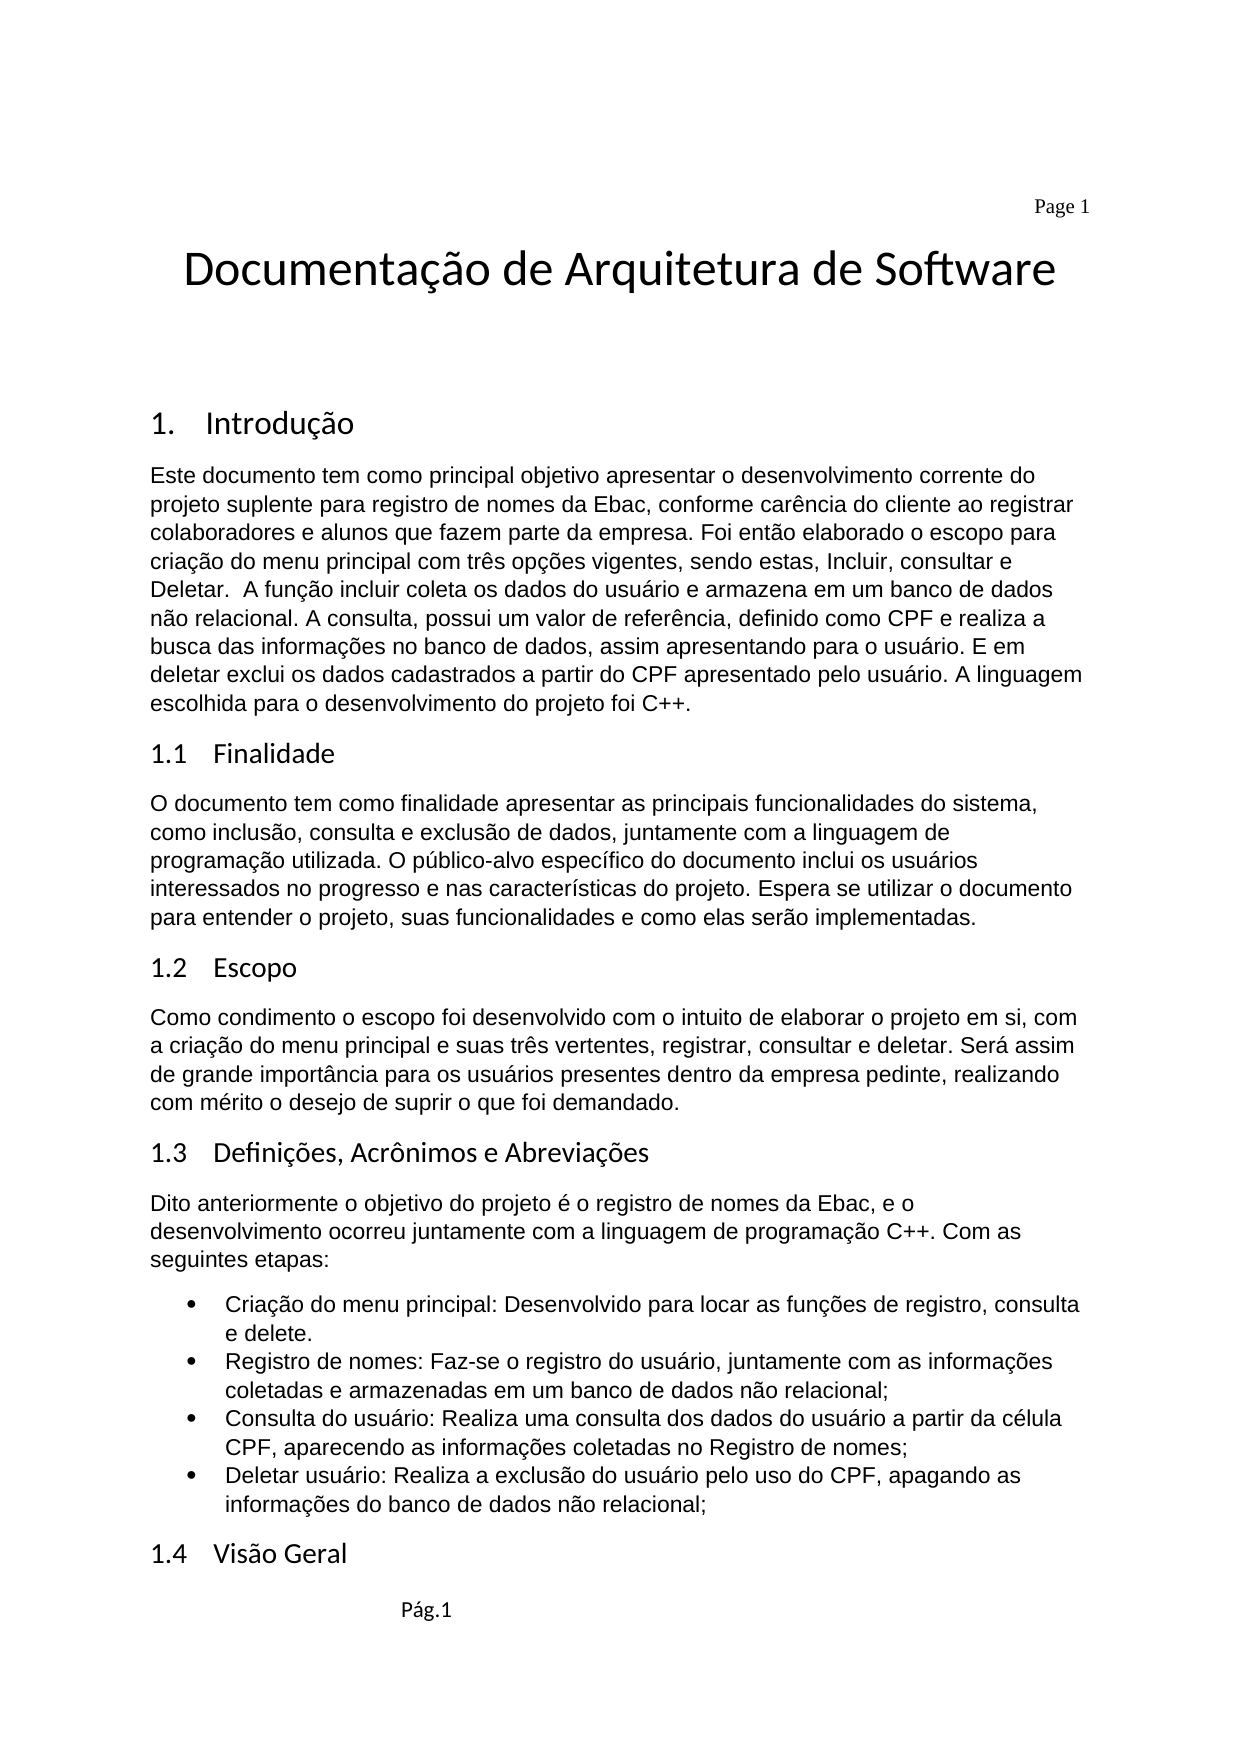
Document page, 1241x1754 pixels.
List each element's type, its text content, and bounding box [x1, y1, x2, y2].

text 1.3 Definições, Acrônimos e Abreviações [150, 1134, 1090, 1170]
text 1.1 Finalidade [150, 735, 1090, 771]
text 1.2 Escopo [150, 949, 1090, 984]
list Criação do menu principal: Desenvolvido para locar as funções de registro, consulta e delete. [187, 1291, 1090, 1346]
text Como condimento o escopo foi desenvolvido com o intuito de elaborar o projeto em si, com a criação do menu principal e suas três vertentes, registrar, consultar e deletar. Será assim de grande importância para os usuários presentes dentro da empresa pedinte, realizando com mérito o desejo de suprir o que foi demandado. [150, 1004, 1090, 1116]
text O documento tem como finalidade apresentar as principais funcionalidades do sistema, como inclusão, consulta e exclusão de dados, juntamente com a linguagem de programação utilizada. O público-alvo específico do documento inclui os usuários interessados no progresso e nas características do projeto. Espera se utilizar o documento para entender o projeto, suas funcionalidades e como elas serão implementadas. [150, 790, 1090, 930]
text Documentação de Arquitetura de Software [150, 237, 1090, 298]
text Page 1 [150, 194, 1090, 218]
text 1.4 Visão Geral [150, 1536, 1090, 1571]
list Deletar usuário: Realiza a exclusão do usuário pelo uso do CPF, apagando as informações do banco de dados não relacional; [187, 1462, 1090, 1517]
text Este documento tem como principal objetivo apresentar o desenvolvimento corrente do projeto suplente para registro de nomes da Ebac, conforme carência do cliente ao registrar colaboradores e alunos que fazem parte da empresa. Foi então elaborado o escopo para criação do menu principal com três opções vigentes, sendo estas, Incluir, consultar e Deletar. A função incluir coleta os dados do usuário e armazena em um banco de dados não relacional. A consulta, possui um valor de referência, definido como CPF e realiza a busca das informações no banco de dados, assim apresentando para o usuário. E em deletar exclui os dados cadastrados a partir do CPF apresentado pelo usuário. A linguagem escolhida para o desenvolvimento do projeto foi C++. [150, 462, 1090, 716]
text 1. Introdução [150, 402, 1090, 442]
list Registro de nomes: Faz-se o registro do usuário, juntamente com as informações coletadas e armazenadas em um banco de dados não relacional; [187, 1348, 1090, 1403]
text Dito anteriormente o objetivo do projeto é o registro de nomes da Ebac, e o desenvolvimento ocorreu juntamente com a linguagem de programação C++. Com as seguintes etapas: [150, 1189, 1090, 1273]
list Consulta do usuário: Realiza uma consulta dos dados do usuário a partir da célula CPF, aparecendo as informações coletadas no Registro de nomes; [187, 1405, 1090, 1460]
